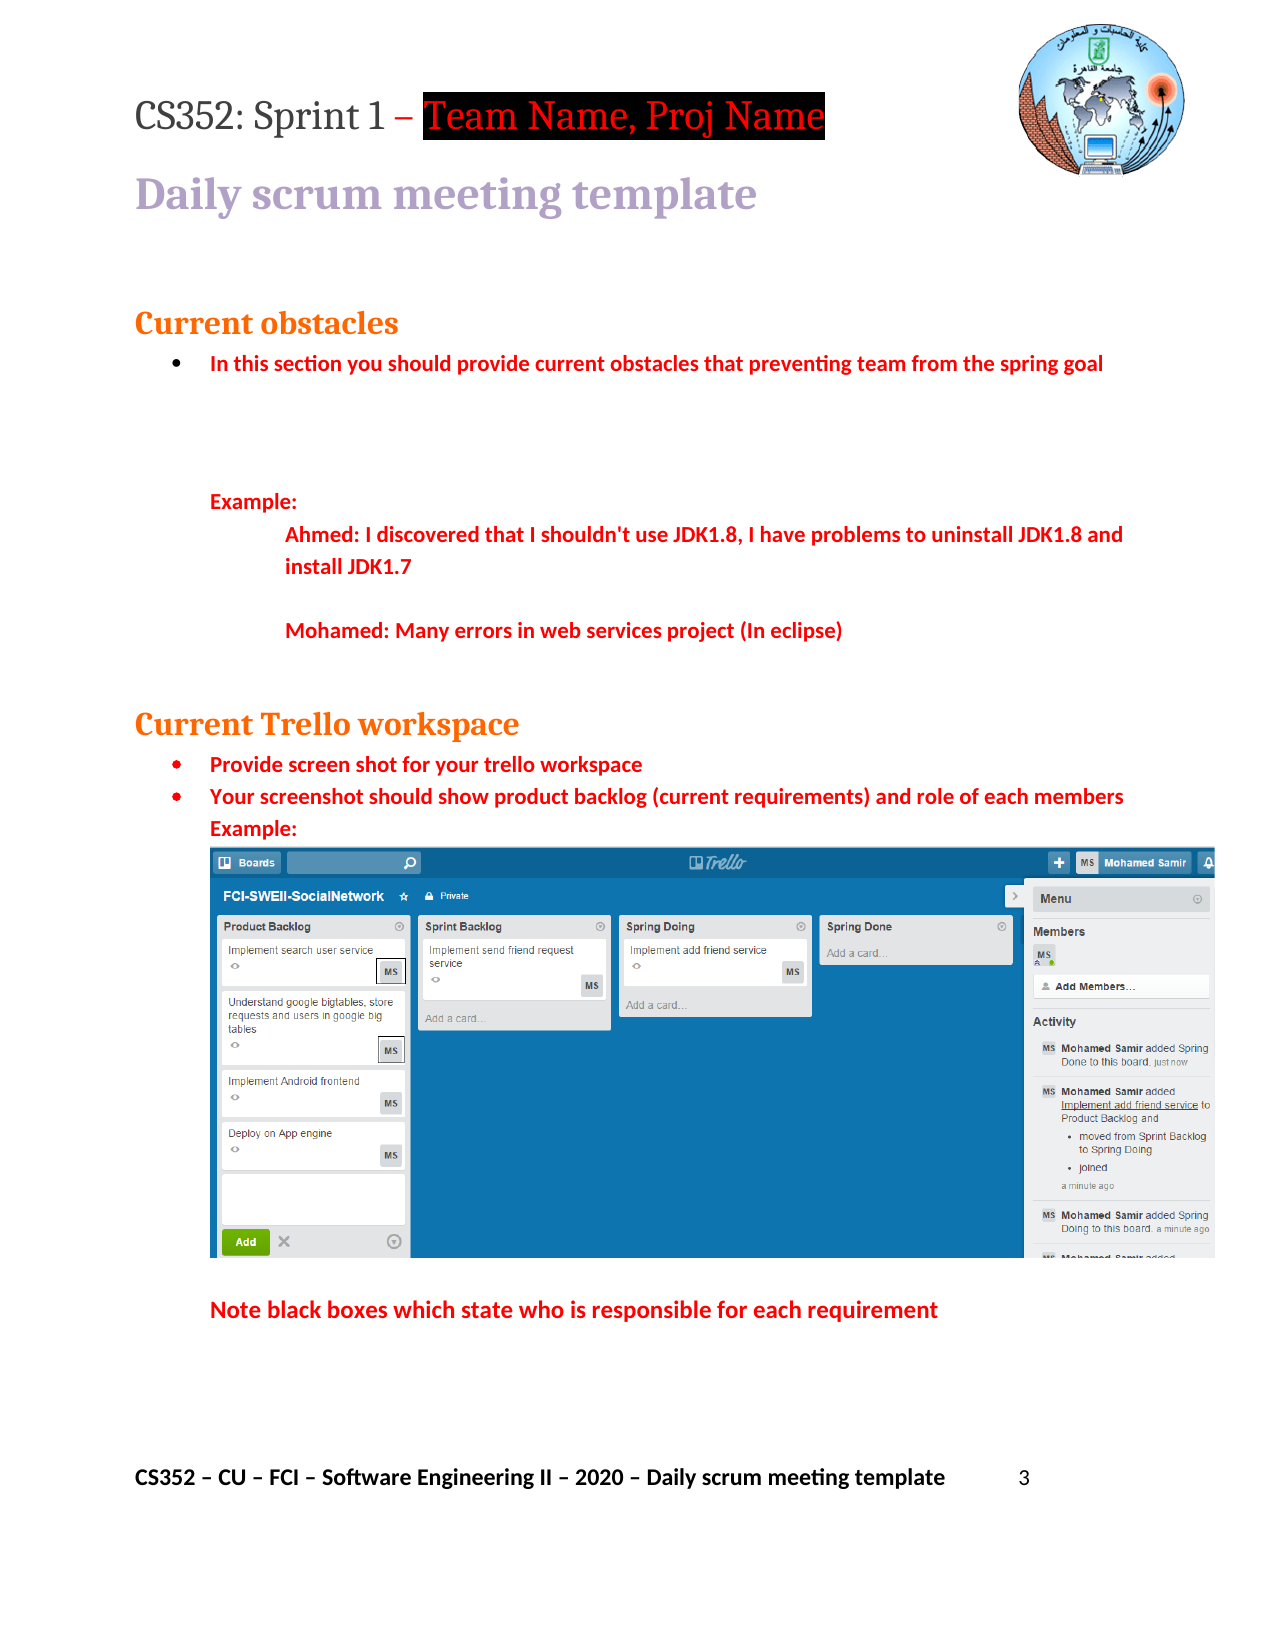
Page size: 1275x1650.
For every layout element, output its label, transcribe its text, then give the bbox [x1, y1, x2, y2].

list Your screenshot should show product backlog (current requirements) and role of each members [172, 782, 1140, 810]
list Provide screen shot for your trello workspace [172, 750, 1140, 778]
list Note black boxes which state who is responsible for each requirement [210, 1294, 1140, 1324]
picture [1018, 24, 1186, 180]
subtitle Current Trello workspace [135, 706, 1140, 744]
list Example: [210, 487, 1140, 516]
list In this section you should provide current obstacles that preventing team from the spring goal [172, 349, 1140, 377]
list Mohamed: Many errors in web services project (In eclipse) [285, 616, 1140, 644]
list Ahmed: I discovered that I shouldn't use JDK1.8, I have problems to uninstall JDK1.8 and install JDK1.7 [285, 520, 1140, 580]
subtitle Current obstacles [135, 305, 1140, 343]
picture [210, 846, 1215, 1258]
list Example: [210, 814, 1140, 843]
